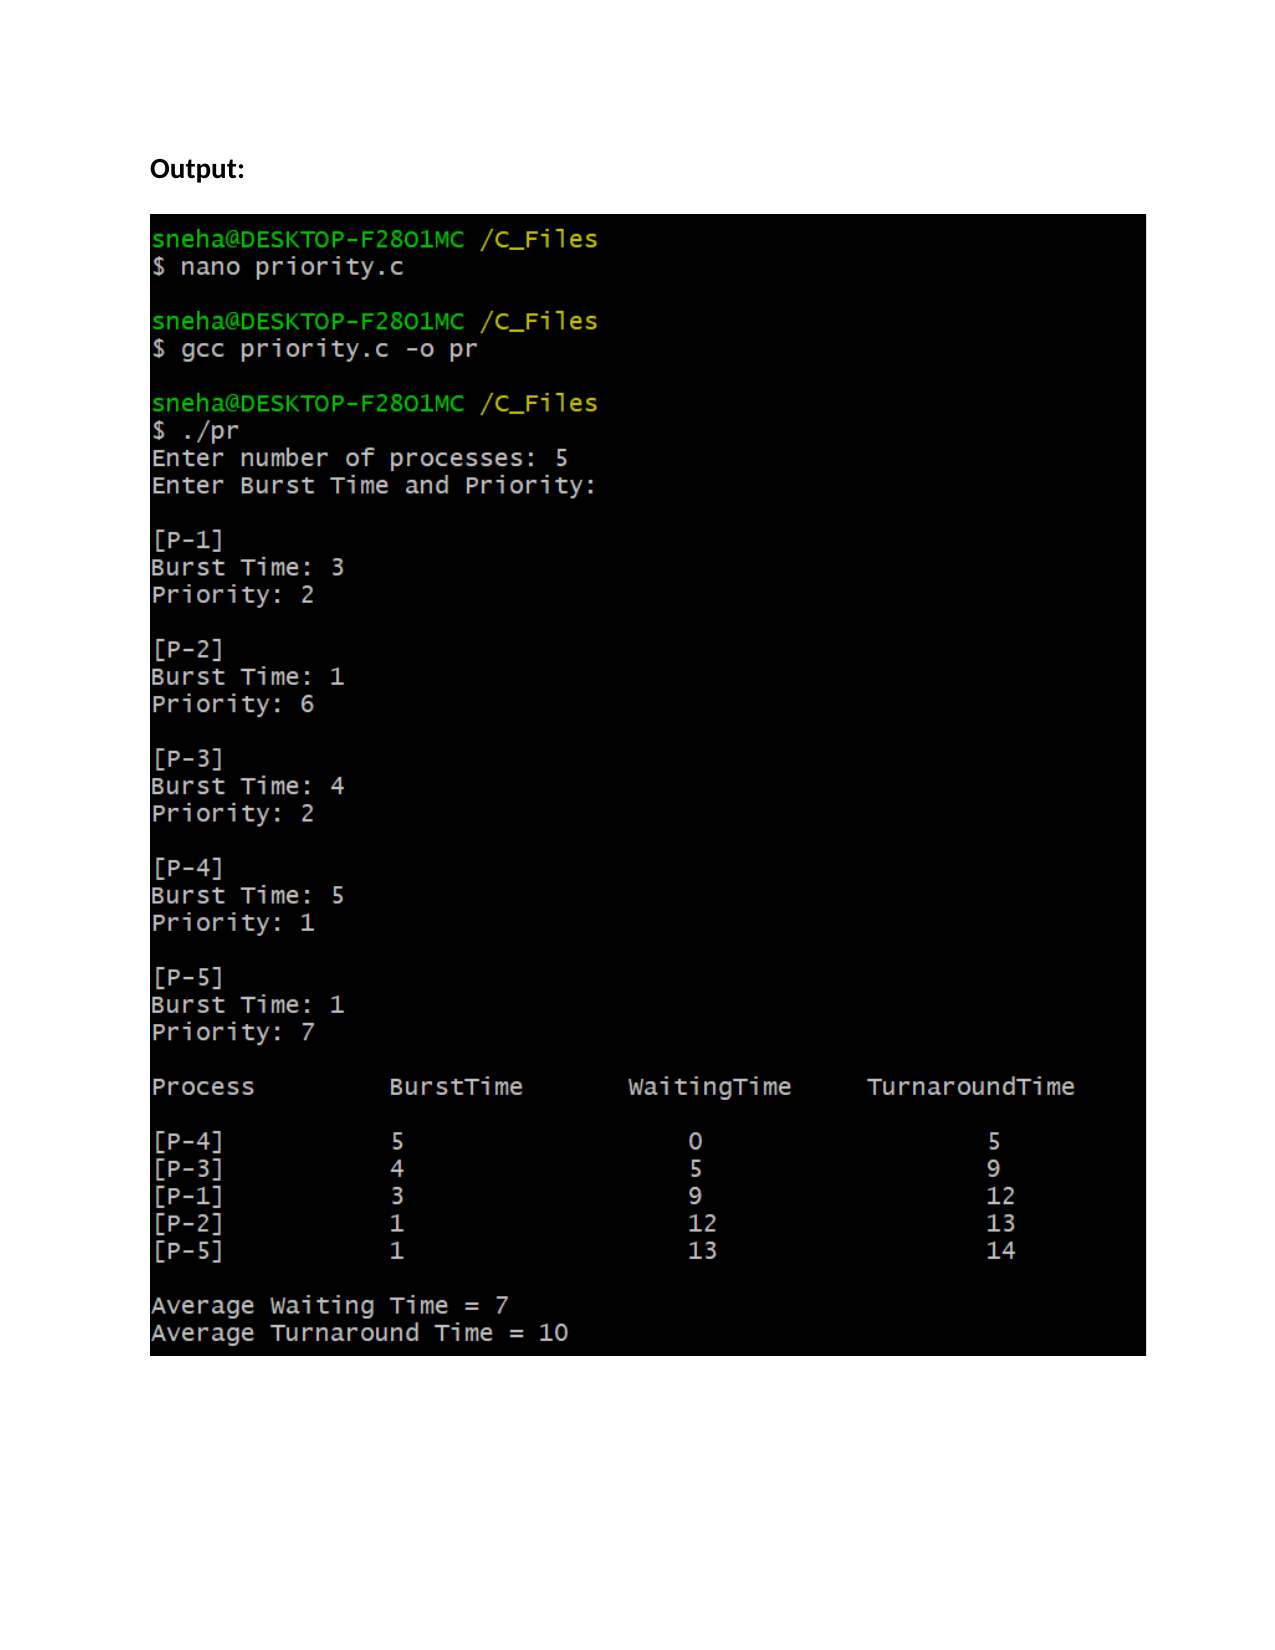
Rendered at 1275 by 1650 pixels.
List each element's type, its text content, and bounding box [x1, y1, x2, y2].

picture [150, 214, 1147, 1356]
text Output: [150, 150, 1125, 186]
